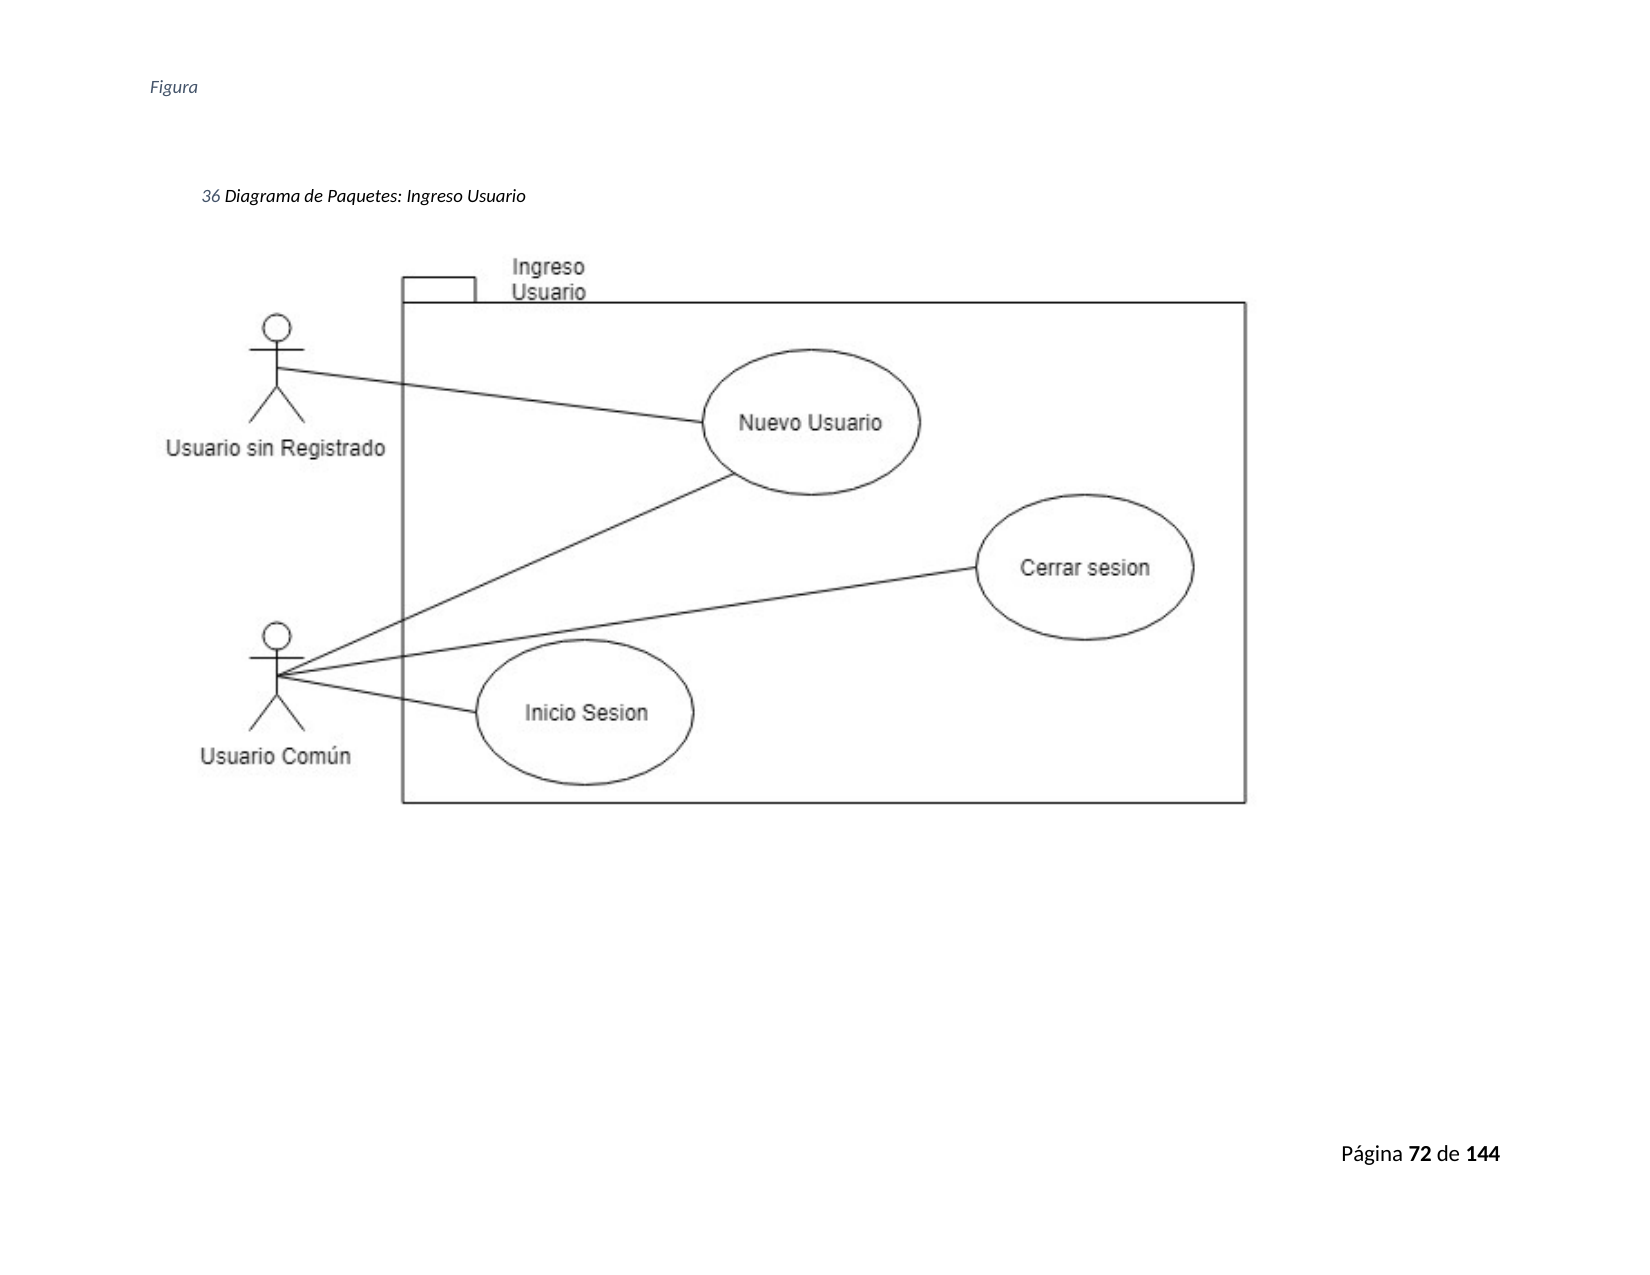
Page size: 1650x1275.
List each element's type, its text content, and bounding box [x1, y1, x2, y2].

picture [155, 226, 1320, 846]
subtitle 36 Diagrama de Paquetes: Ingreso Usuario [201, 184, 1332, 207]
